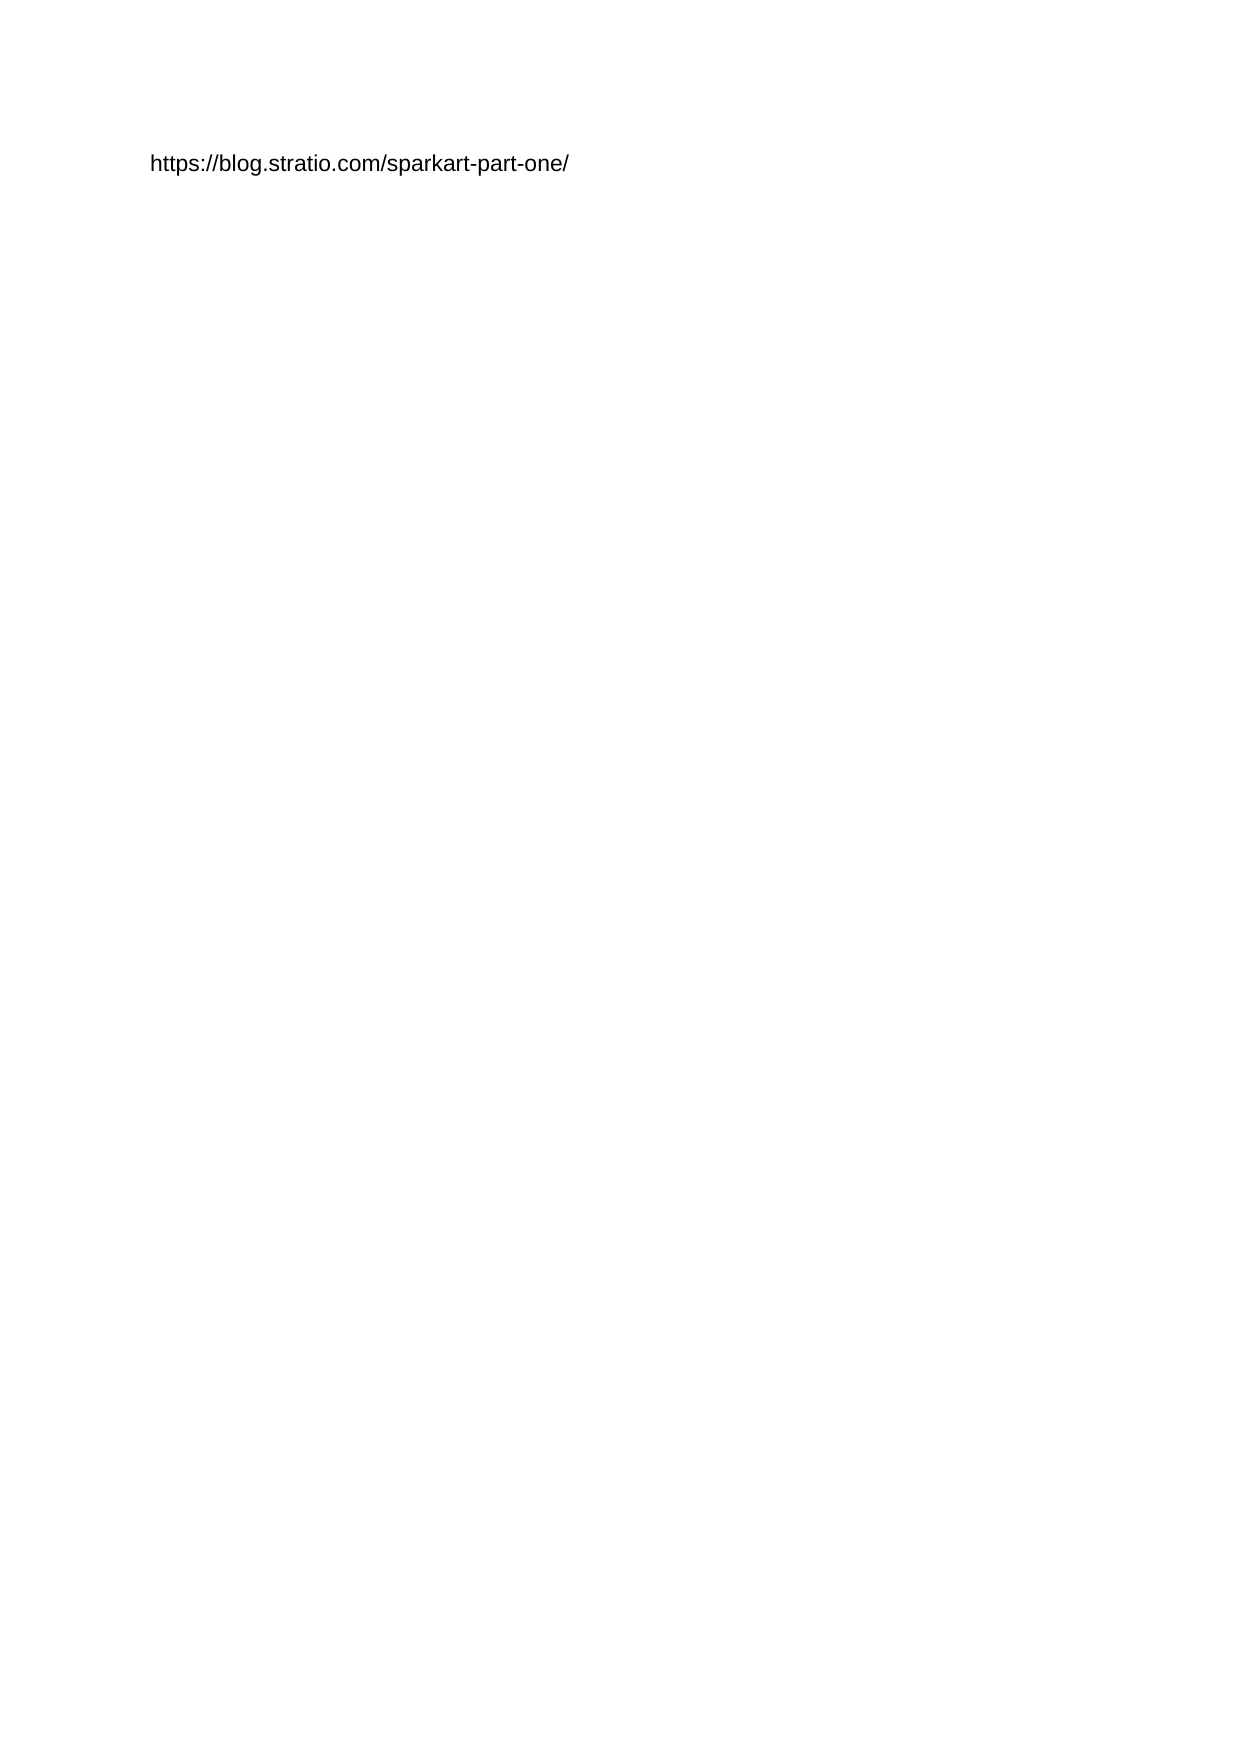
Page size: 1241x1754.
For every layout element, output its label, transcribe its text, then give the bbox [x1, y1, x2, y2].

text https://blog.stratio.com/sparkart-part-one/ [150, 150, 1090, 176]
